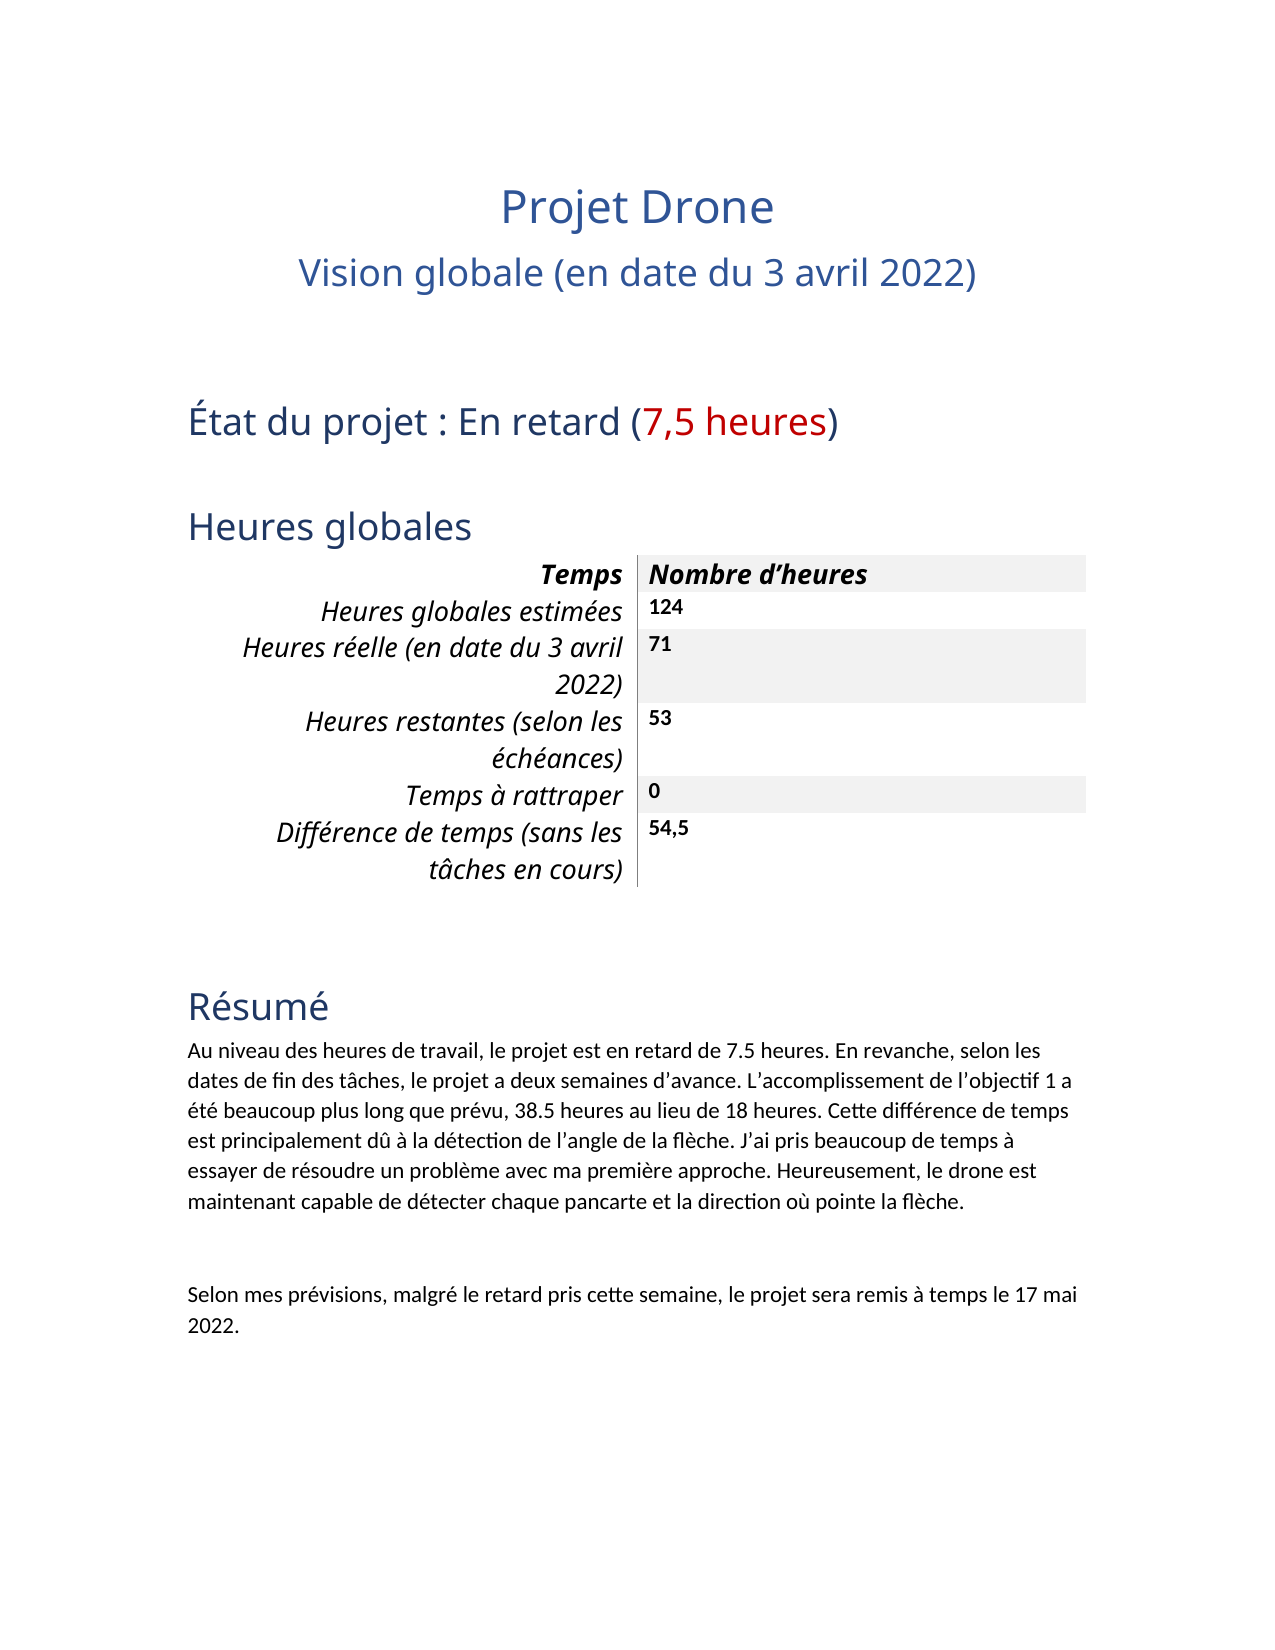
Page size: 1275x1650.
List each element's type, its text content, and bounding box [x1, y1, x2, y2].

subtitle État du projet : En retard (7,5 heures) [187, 395, 1087, 446]
table_cell Heures réelle (en date du 3 avril 2022) [188, 629, 637, 703]
subtitle Heures globales [187, 500, 1087, 551]
table_cell 71 [638, 629, 1086, 703]
table_header Temps [188, 555, 637, 592]
table_cell Heures globales estimées [188, 592, 637, 629]
table_cell 53 [638, 703, 1086, 776]
text Au niveau des heures de travail, le projet est en retard de 7.5 heures. En revanche, selon les dates de fin des tâches, le projet a deux semaines d’avance. L’accomplissement de l’objectif 1 a été beaucoup plus long que prévu, 38.5 heures au lieu de 18 heures. Cette différence de temps est principalement dû à la détection de l’angle de la flèche. J’ai pris beaucoup de temps à essayer de résoudre un problème avec ma première approche. Heureusement, le drone est maintenant capable de détecter chaque pancarte et la direction où pointe la flèche. [187, 1036, 1087, 1215]
text Selon mes prévisions, malgré le retard pris cette semaine, le projet sera remis à temps le 17 mai 2022. [187, 1281, 1087, 1339]
table_header Nombre d’heures [638, 555, 1086, 592]
subtitle Projet Drone [187, 175, 1087, 237]
subtitle Résumé [187, 981, 1087, 1032]
subtitle Vision globale (en date du 3 avril 2022) [187, 246, 1087, 297]
table_cell 54,5 [638, 813, 1086, 887]
table_cell 124 [638, 592, 1086, 629]
table_cell Temps à rattraper [188, 776, 637, 813]
table_cell Heures restantes (selon les échéances) [188, 703, 637, 776]
table_cell 0 [638, 776, 1086, 813]
table_cell Différence de temps (sans les tâches en cours) [188, 813, 637, 887]
